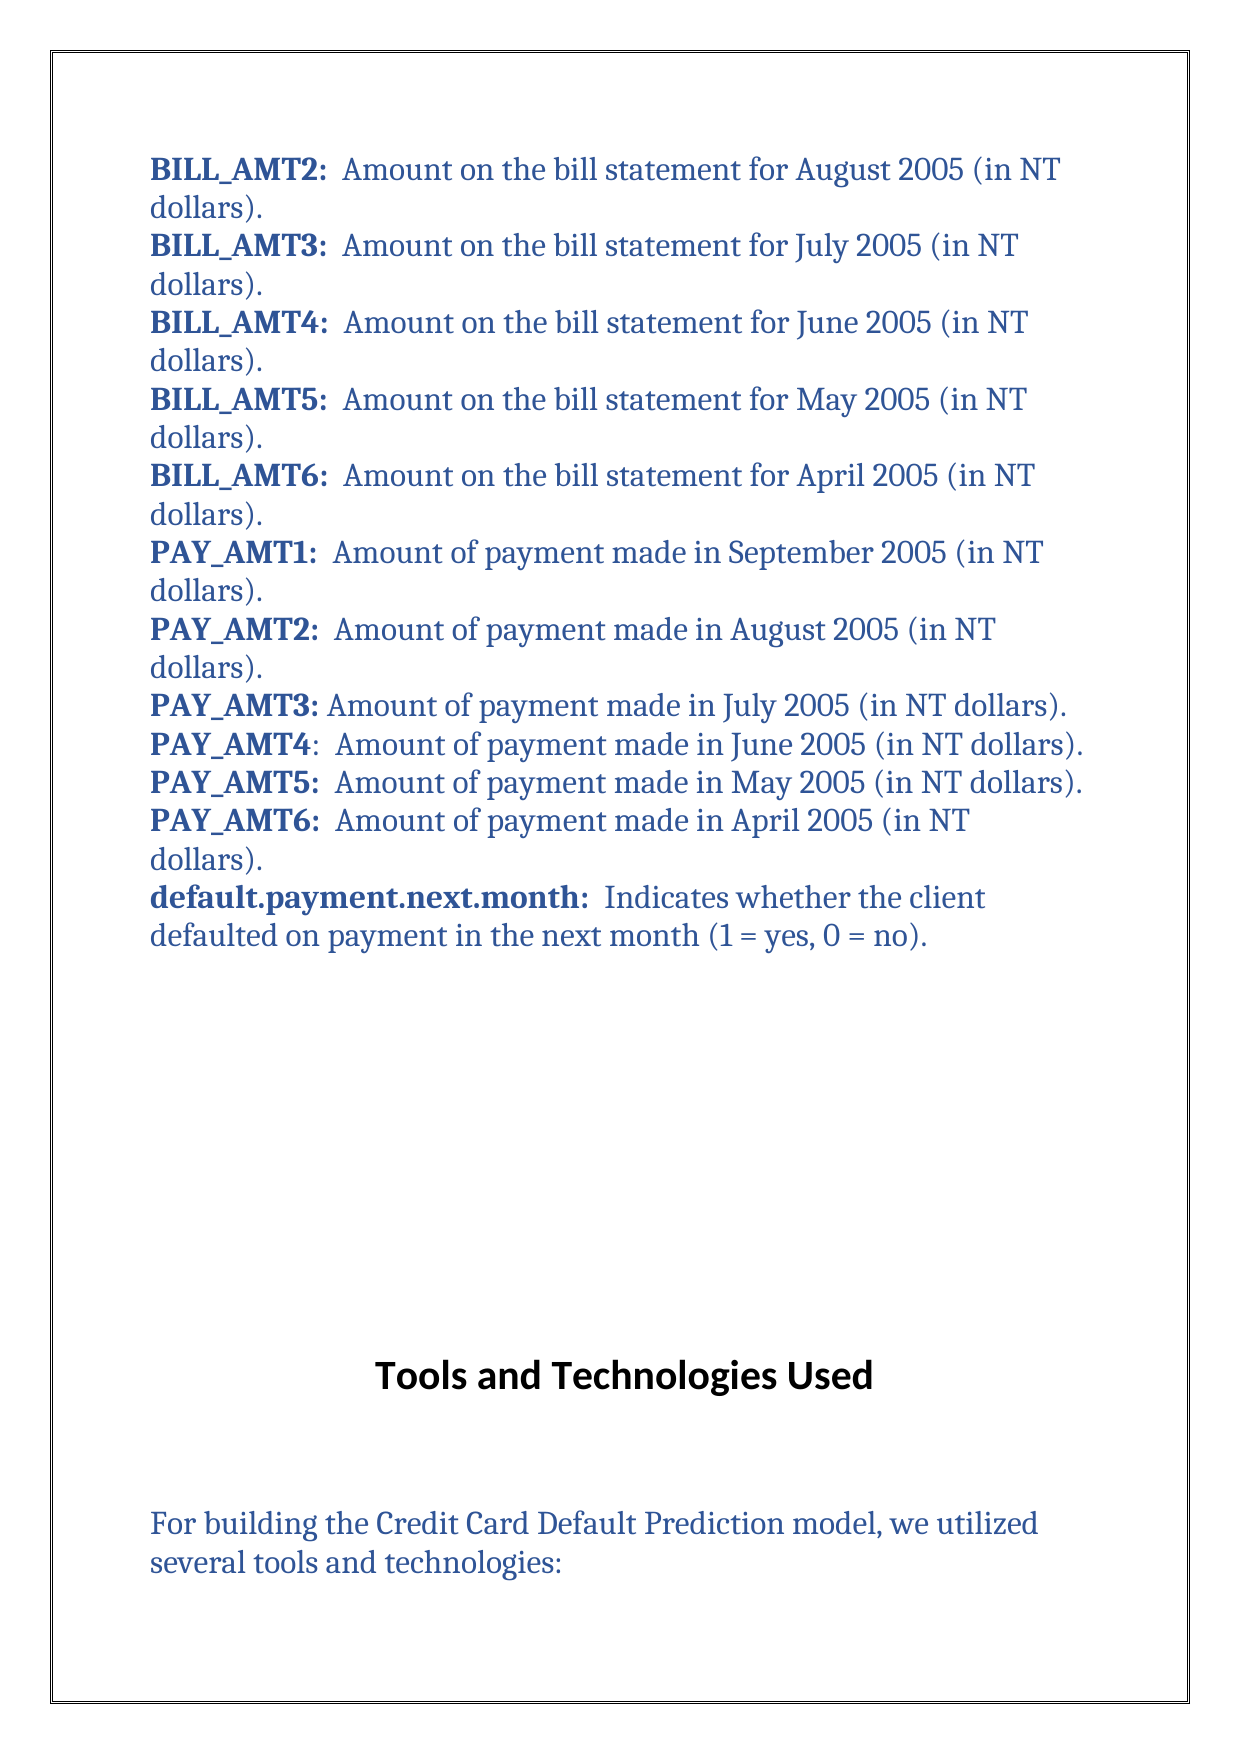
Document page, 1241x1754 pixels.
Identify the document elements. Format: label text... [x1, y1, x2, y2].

text PAY_AMT2: Amount of payment made in August 2005 (in NT dollars). [150, 610, 1090, 687]
text BILL_AMT5: Amount on the bill statement for May 2005 (in NT dollars). [150, 380, 1090, 457]
text BILL_AMT3: Amount on the bill statement for July 2005 (in NT dollars). [150, 227, 1090, 303]
text PAY_AMT5: Amount of payment made in May 2005 (in NT dollars). [150, 763, 1090, 802]
text BILL_AMT2: Amount on the bill statement for August 2005 (in NT dollars). [150, 150, 1090, 227]
text PAY_AMT1: Amount of payment made in September 2005 (in NT dollars). [150, 533, 1090, 610]
text PAY_AMT4: Amount of payment made in June 2005 (in NT dollars). [150, 725, 1090, 763]
text Tools and Technologies Used [300, 1349, 1090, 1400]
text For building the Credit Card Default Prediction model, we utilized several tools and technologies: [150, 1505, 1090, 1581]
text PAY_AMT6: Amount of payment made in April 2005 (in NT dollars). [150, 802, 1090, 878]
text BILL_AMT4: Amount on the bill statement for June 2005 (in NT dollars). [150, 303, 1090, 380]
text default.payment.next.month: Indicates whether the client defaulted on payment in the next month (1 = yes, 0 = no). [150, 878, 1090, 955]
text PAY_AMT3: Amount of payment made in July 2005 (in NT dollars). [150, 687, 1090, 725]
text BILL_AMT6: Amount on the bill statement for April 2005 (in NT dollars). [150, 457, 1090, 533]
